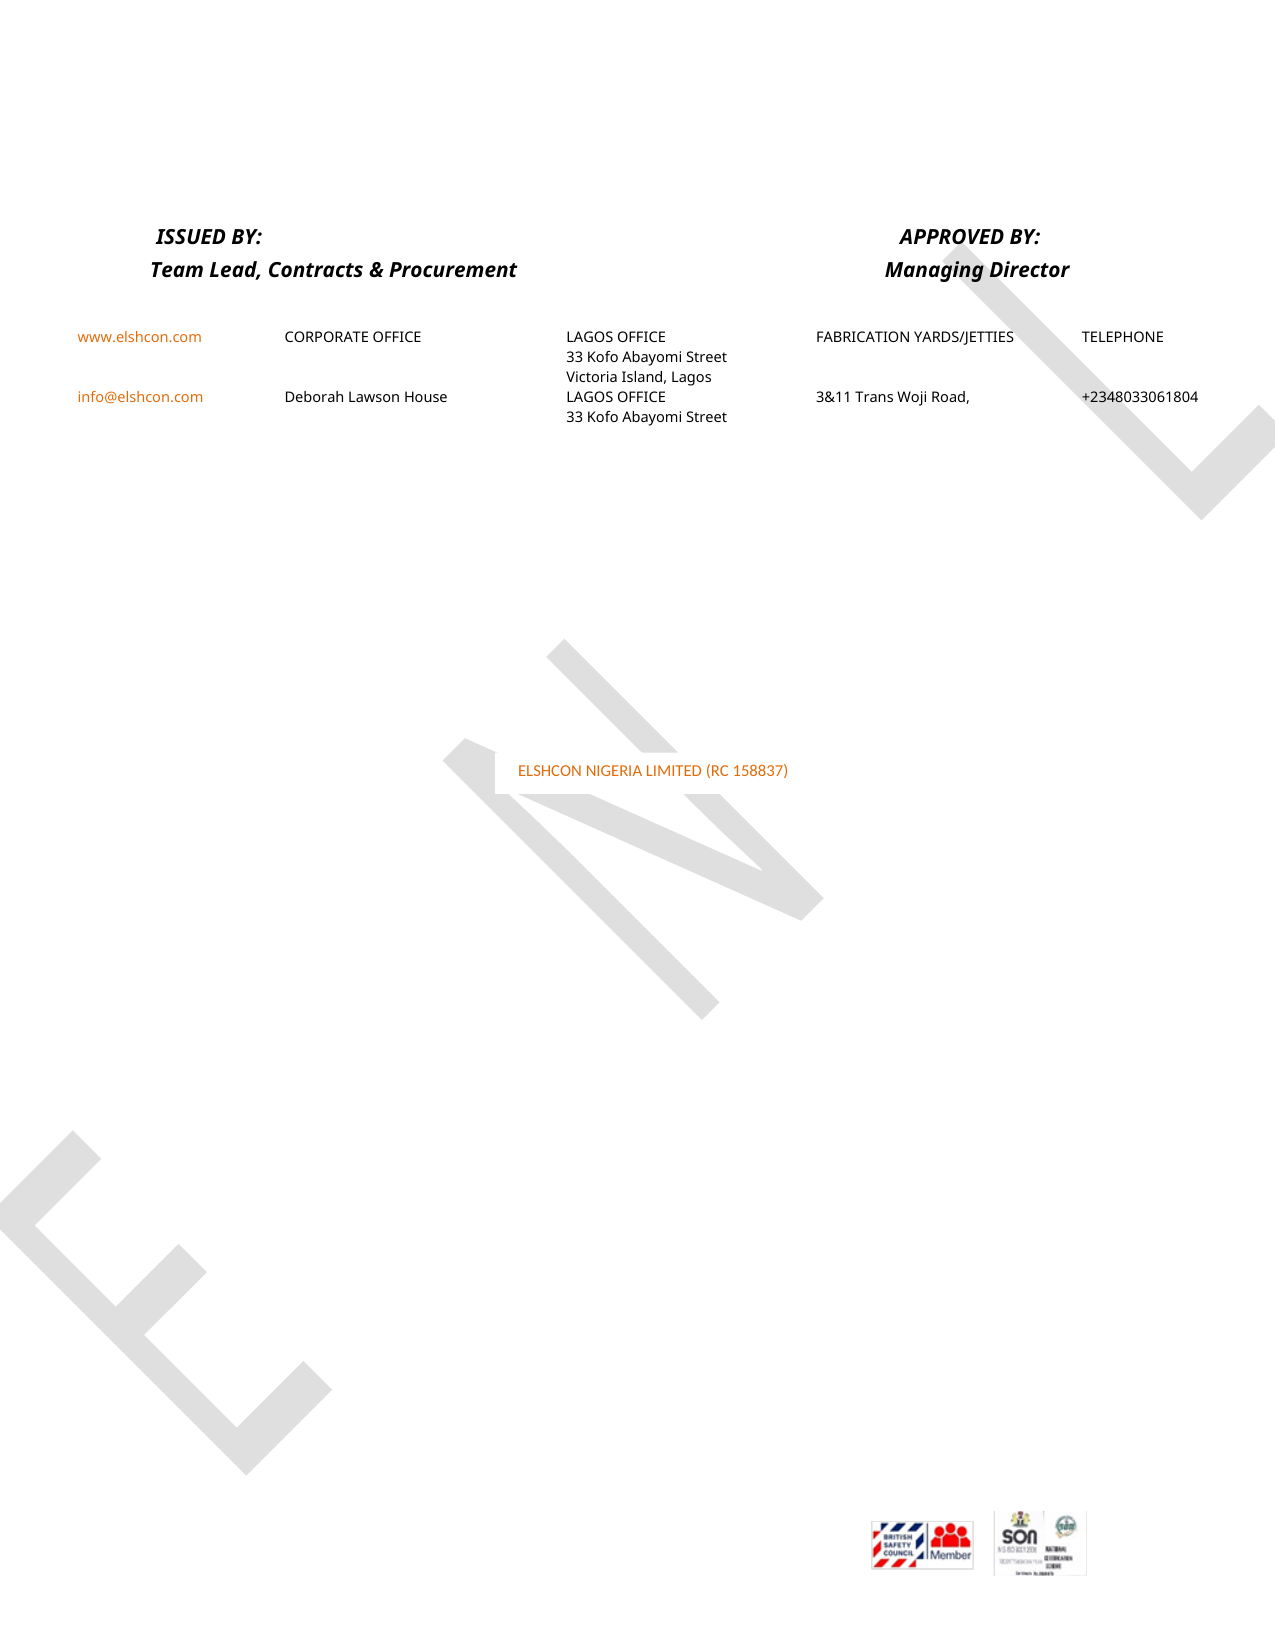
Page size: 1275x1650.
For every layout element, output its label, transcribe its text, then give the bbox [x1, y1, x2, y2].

text ISSUED BY: APPROVED BY: [150, 222, 1125, 250]
picture [869, 1511, 1095, 1576]
text Team Lead, Contracts & Procurement Managing Director [150, 255, 1125, 283]
